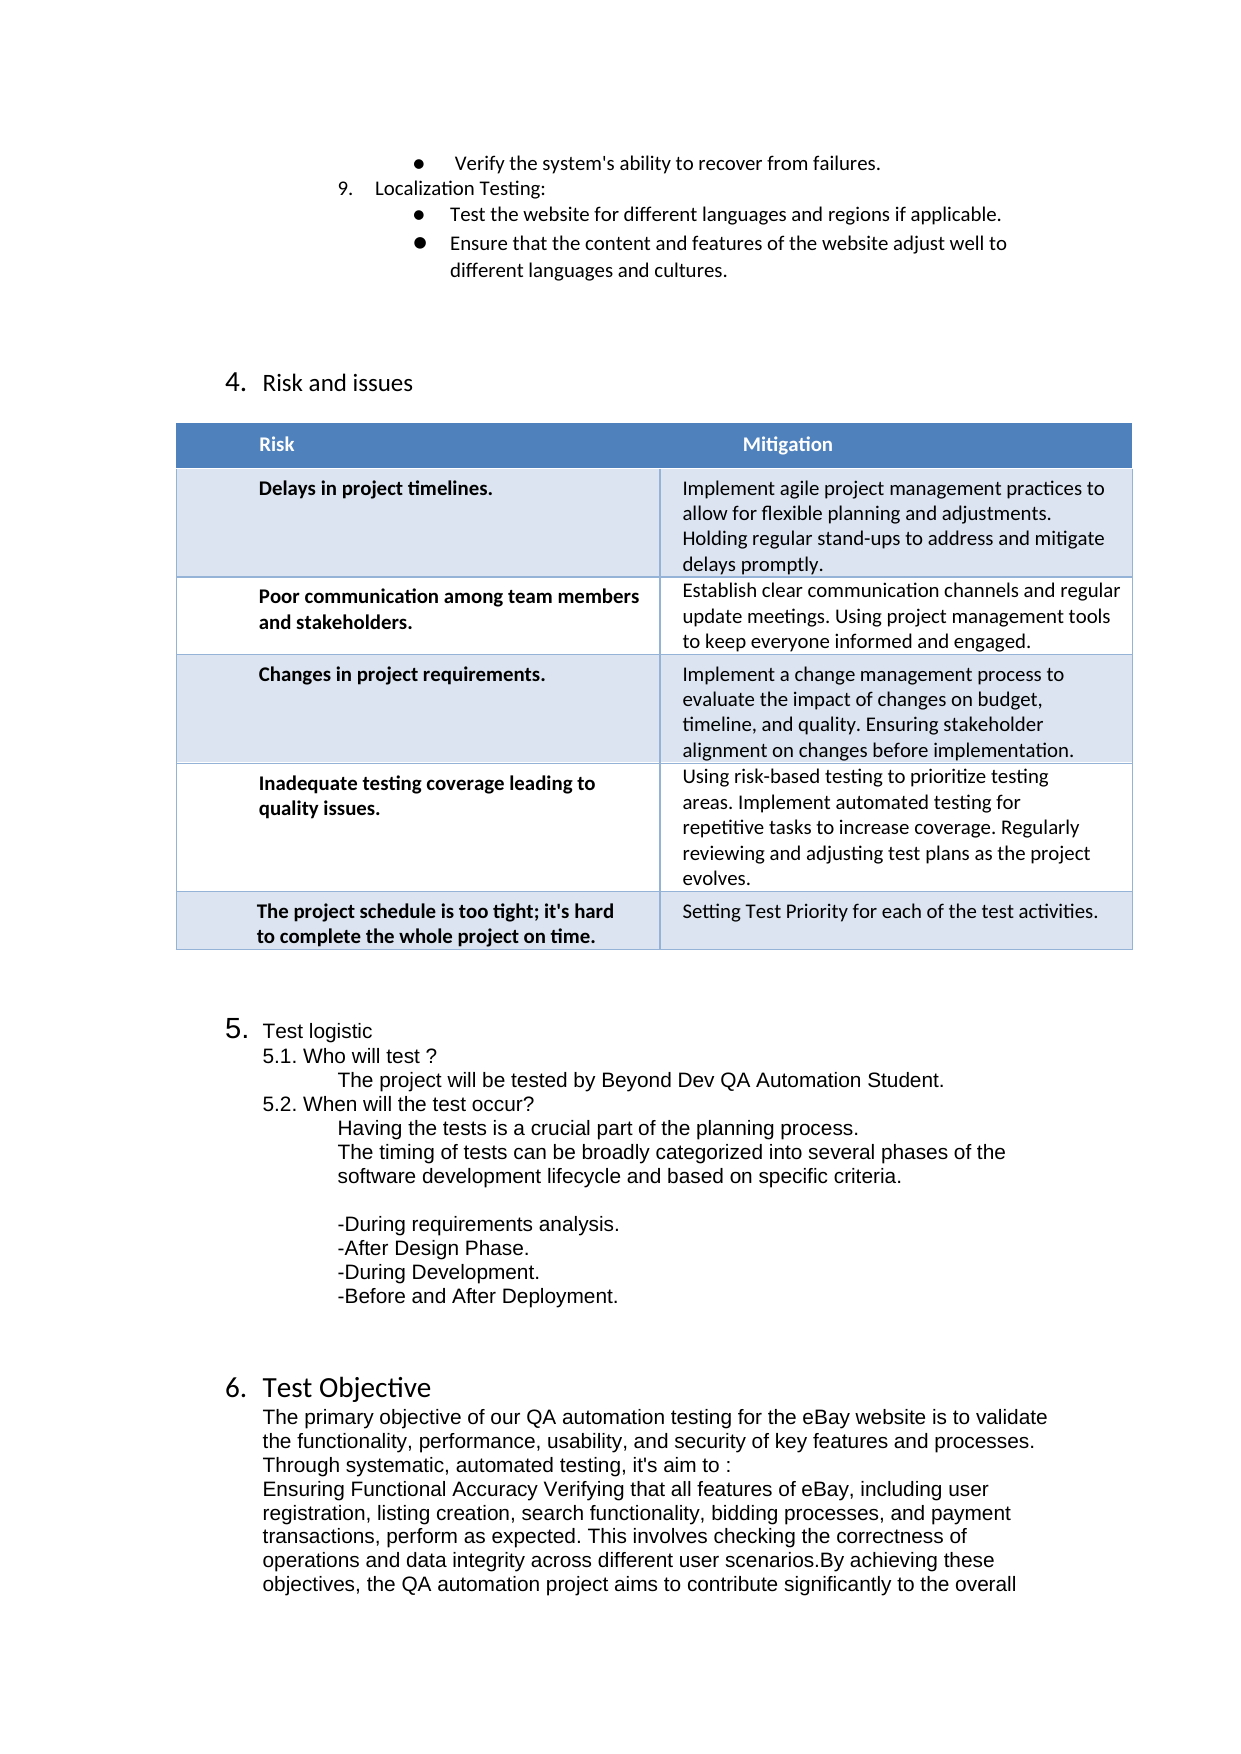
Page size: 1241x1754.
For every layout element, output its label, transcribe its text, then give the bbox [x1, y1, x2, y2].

table_cell Changes in project requirements. [177, 655, 659, 762]
list Localization Testing: [337, 175, 1053, 201]
list Test Objective [225, 1369, 1053, 1404]
list 5.1. Who will test ? [262, 1044, 1053, 1068]
text Having the tests is a crucial part of the planning process. [262, 1116, 1053, 1140]
text -Before and After Deployment. [337, 1284, 1053, 1308]
text -After Design Phase. [337, 1236, 1053, 1260]
text The timing of tests can be broadly categorized into several phases of the software development lifecycle and based on specific criteria. [337, 1140, 1053, 1188]
list Test logistic [225, 1011, 1053, 1044]
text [262, 1476, 1053, 1596]
text -During requirements analysis. [337, 1212, 1053, 1236]
list Test the website for different languages and regions if applicable. [412, 201, 1053, 226]
list Verify the system's ability to recover from failures. [412, 150, 1053, 175]
text 5.2. When will the test occur? [187, 1092, 1053, 1116]
table_cell Poor communication among team members and stakeholders. [177, 578, 659, 654]
table_cell Implement a change management process to evaluate the impact of changes on budget, timeline, and quality. Ensuring stakeholder alignment on changes before implementation. [661, 655, 1132, 762]
text -During Development. [337, 1260, 1053, 1284]
table_header Mitigation [660, 423, 1132, 468]
list Ensure that the content and features of the website adjust well to different languages and cultures. [412, 226, 1053, 282]
table_cell Setting Test Priority for each of the test activities. [661, 892, 1132, 949]
text The primary objective of our QA automation testing for the eBay website is to validate the functionality, performance, usability, and security of key features and processes. Through systematic, automated testing, it's aim to : [262, 1404, 1053, 1476]
table_cell Using risk-based testing to prioritize testing areas. Implement automated testing for repetitive tasks to increase coverage. Regularly reviewing and adjusting test plans as the project evolves. [661, 764, 1132, 891]
list Risk and issues [225, 363, 1053, 398]
table_cell Establish clear communication channels and regular update meetings. Using project management tools to keep everyone informed and engaged. [661, 578, 1132, 654]
text The project will be tested by Beyond Dev QA Automation Student. [262, 1068, 1053, 1092]
table_cell Implement agile project management practices to allow for flexible planning and adjustments. Holding regular stand-ups to address and mitigate delays promptly. [661, 469, 1132, 576]
table_cell Delays in project timelines. [177, 469, 659, 576]
table_cell The project schedule is too tight; it's hard to complete the whole project on time. [177, 892, 659, 949]
table_cell Inadequate testing coverage leading to quality issues. [177, 764, 659, 891]
table_header Risk [176, 423, 660, 468]
